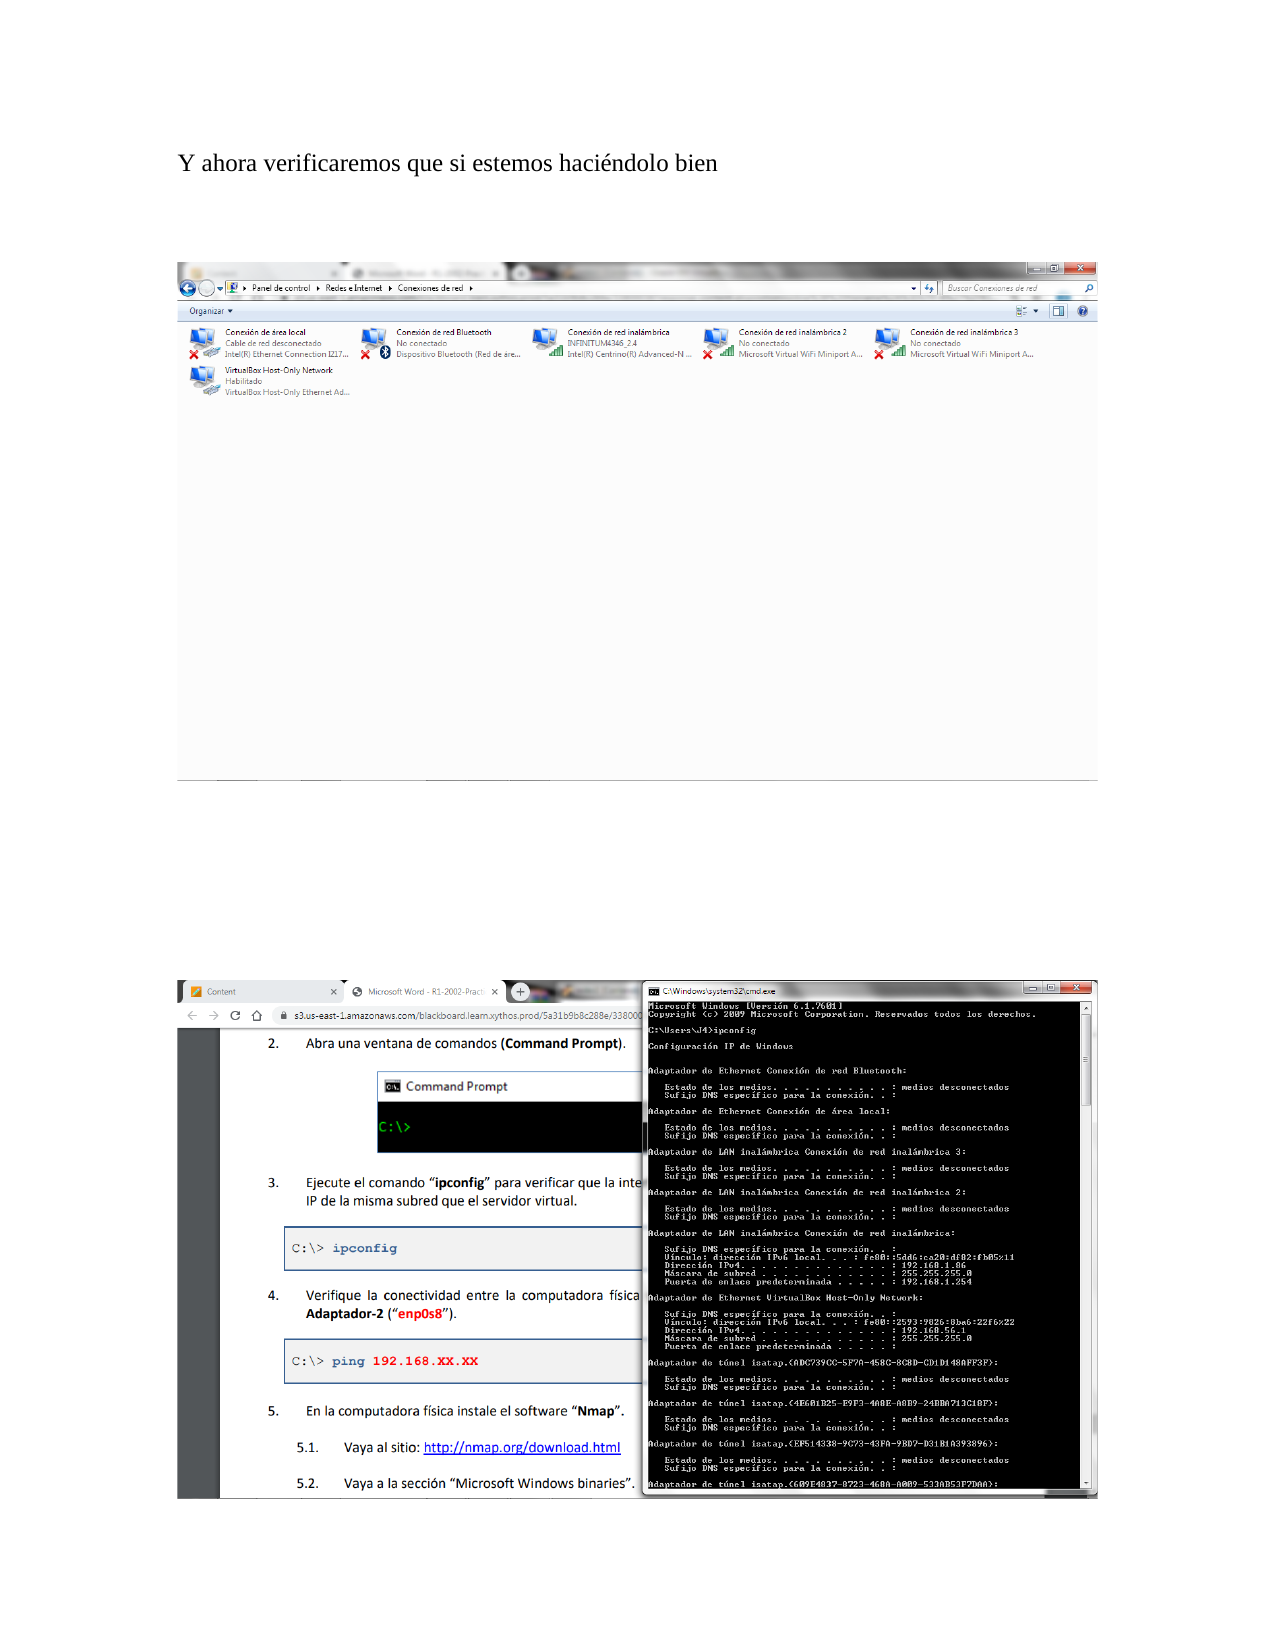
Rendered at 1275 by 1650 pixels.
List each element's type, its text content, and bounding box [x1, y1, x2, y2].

text Y ahora verificaremos que si estemos haciéndolo bien [177, 148, 1098, 176]
picture [177, 980, 1098, 1499]
picture [177, 262, 1098, 781]
